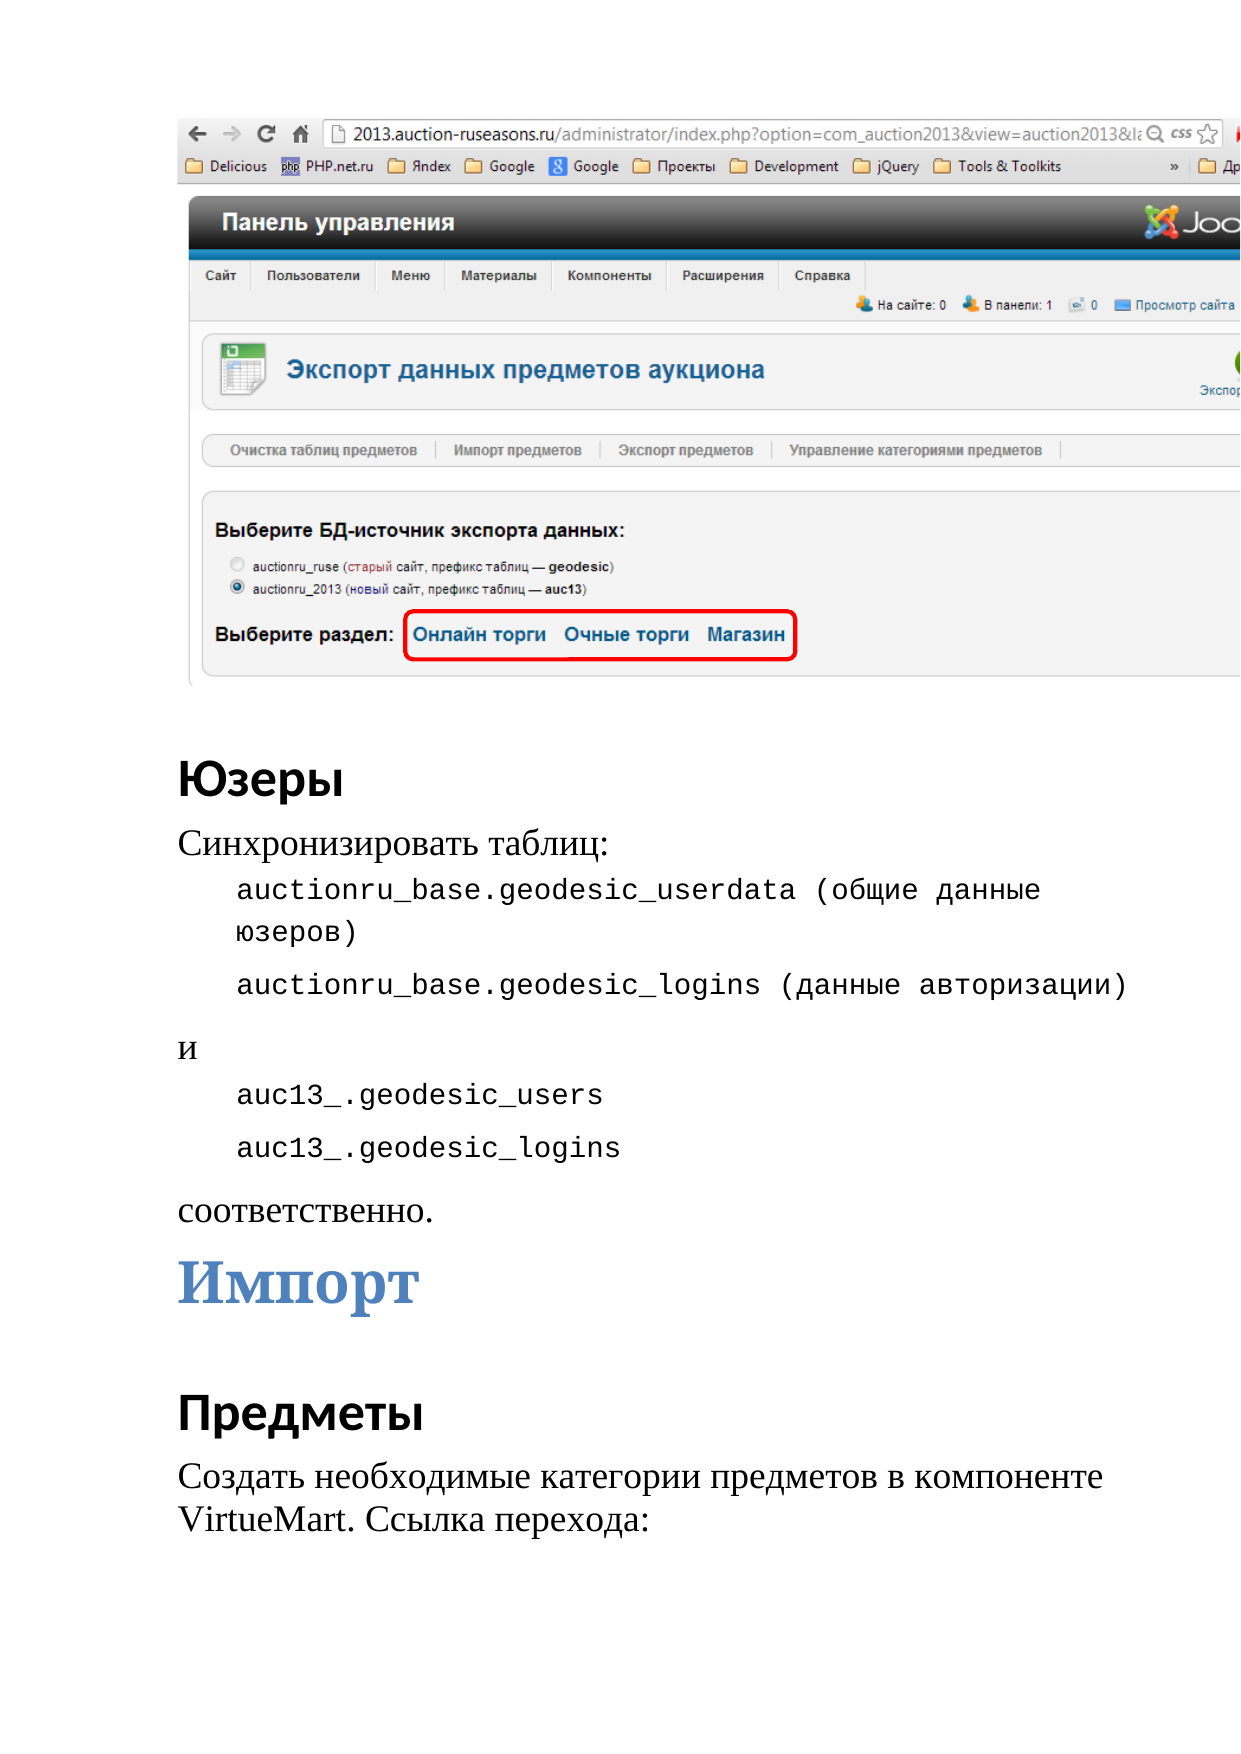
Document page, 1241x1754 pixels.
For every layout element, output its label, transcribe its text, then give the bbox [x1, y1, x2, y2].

text Синхронизировать таблиц: [177, 820, 1152, 863]
picture [177, 118, 1241, 686]
subtitle Импорт [177, 1251, 1152, 1318]
subtitle Юзеры [177, 753, 1152, 807]
text auctionru_base.geodesic_userdata (общие данные юзеров) [236, 876, 1152, 950]
text auc13_.geodesic_logins [236, 1134, 1152, 1167]
text соответственно. [177, 1187, 1152, 1231]
text auctionru_base.geodesic_logins (данные авторизации) [236, 971, 1152, 1003]
text и [177, 1024, 1152, 1067]
text auc13_.geodesic_users [236, 1080, 1152, 1113]
subtitle Предметы [177, 1387, 1152, 1441]
text Создать необходимые категории предметов в компоненте VirtueMart. Ссылка перехода: [177, 1453, 1152, 1539]
